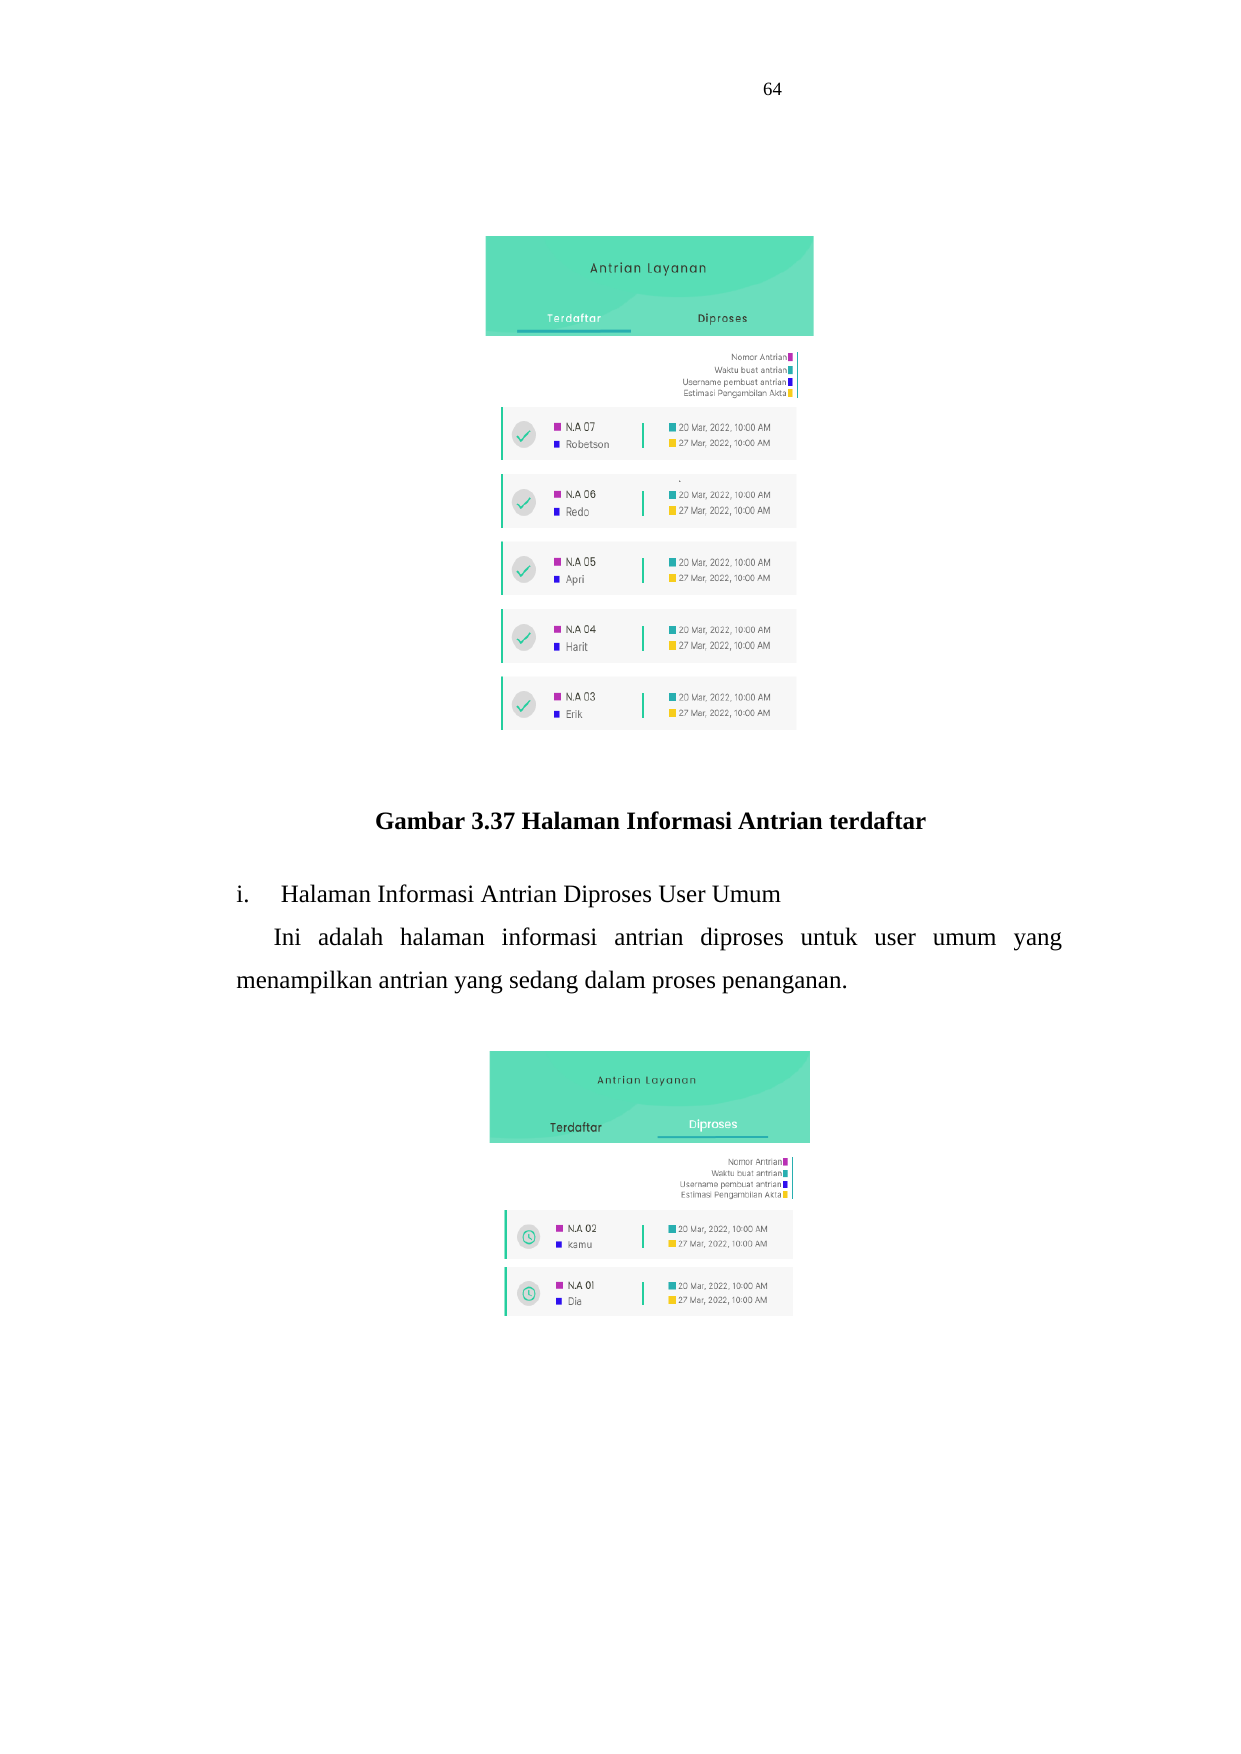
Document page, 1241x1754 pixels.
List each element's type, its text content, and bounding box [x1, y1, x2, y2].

subtitle Gambar 3.37 Halaman Informasi Antrian terdaftar [236, 806, 1064, 835]
list Ini adalah halaman informasi antrian diproses untuk user umum yang menampilkan antrian yang sedang dalam proses penanganan. [236, 922, 1063, 994]
list Halaman Informasi Antrian Diproses User Umum [236, 879, 1063, 907]
picture [489, 1051, 810, 1572]
picture [485, 236, 814, 794]
